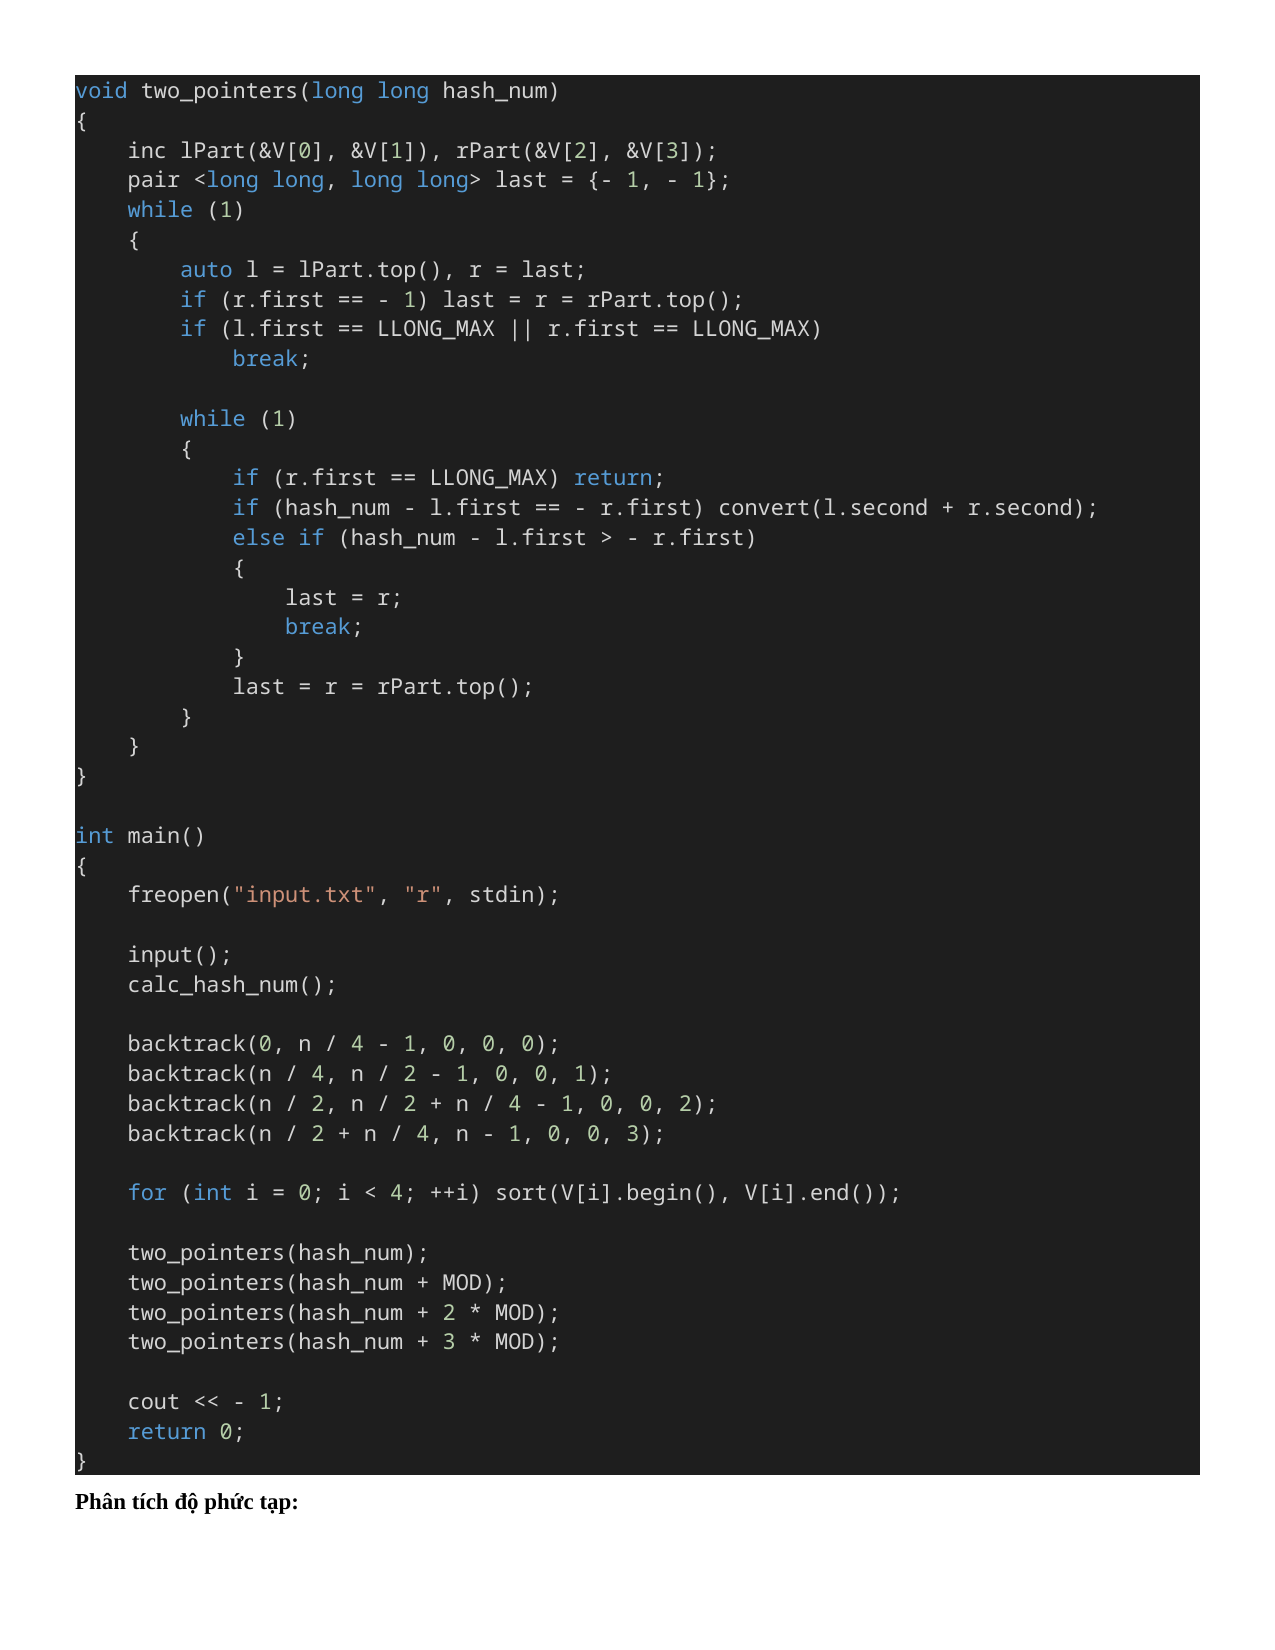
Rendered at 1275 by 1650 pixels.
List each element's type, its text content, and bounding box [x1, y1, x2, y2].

text Phân tích độ phức tạp: [75, 1488, 1200, 1514]
text } [75, 1445, 1200, 1475]
text return 0; [75, 1416, 1200, 1445]
text last = r = rPart.top(); [75, 671, 1200, 701]
text backtrack(0, n / 4 - 1, 0, 0, 0); [75, 1028, 1200, 1058]
text if (r.first == - 1) last = r = rPart.top(); [75, 283, 1200, 313]
text else if (hash_num - l.first > - r.first) [75, 522, 1200, 552]
text } [75, 760, 1200, 790]
text if (hash_num - l.first == - r.first) convert(l.second + r.second); [75, 492, 1200, 522]
text backtrack(n / 2 + n / 4, n - 1, 0, 0, 3); [75, 1118, 1200, 1147]
text two_pointers(hash_num + 2 * MOD); [75, 1296, 1200, 1326]
text inc lPart(&V[0], &V[1]), rPart(&V[2], &V[3]); [75, 134, 1200, 164]
text { [75, 849, 1200, 879]
text while (1) [75, 194, 1200, 224]
text input(); [75, 939, 1200, 969]
text two_pointers(hash_num + MOD); [75, 1267, 1200, 1296]
text break; [75, 611, 1200, 641]
text } [75, 701, 1200, 730]
text pair <long long, long long> last = {- 1, - 1}; [75, 164, 1200, 194]
text last = r; [75, 581, 1200, 611]
text calc_hash_num(); [75, 969, 1200, 998]
text int main() [75, 820, 1200, 849]
text break; [75, 343, 1200, 373]
text { [75, 105, 1200, 134]
text void two_pointers(long long hash_num) [75, 75, 1200, 105]
text } [75, 730, 1200, 760]
text two_pointers(hash_num); [75, 1237, 1200, 1267]
text if (r.first == LLONG_MAX) return; [75, 462, 1200, 492]
text backtrack(n / 2, n / 2 + n / 4 - 1, 0, 0, 2); [75, 1088, 1200, 1118]
text freopen("input.txt", "r", stdin); [75, 879, 1200, 909]
text { [75, 432, 1200, 462]
text for (int i = 0; i < 4; ++i) sort(V[i].begin(), V[i].end()); [75, 1177, 1200, 1207]
text cout << - 1; [75, 1386, 1200, 1416]
text while (1) [75, 403, 1200, 432]
text { [75, 224, 1200, 254]
text if (l.first == LLONG_MAX || r.first == LLONG_MAX) [75, 313, 1200, 343]
text backtrack(n / 4, n / 2 - 1, 0, 0, 1); [75, 1058, 1200, 1088]
text } [75, 641, 1200, 671]
text two_pointers(hash_num + 3 * MOD); [75, 1326, 1200, 1356]
text { [75, 552, 1200, 581]
text auto l = lPart.top(), r = last; [75, 254, 1200, 283]
